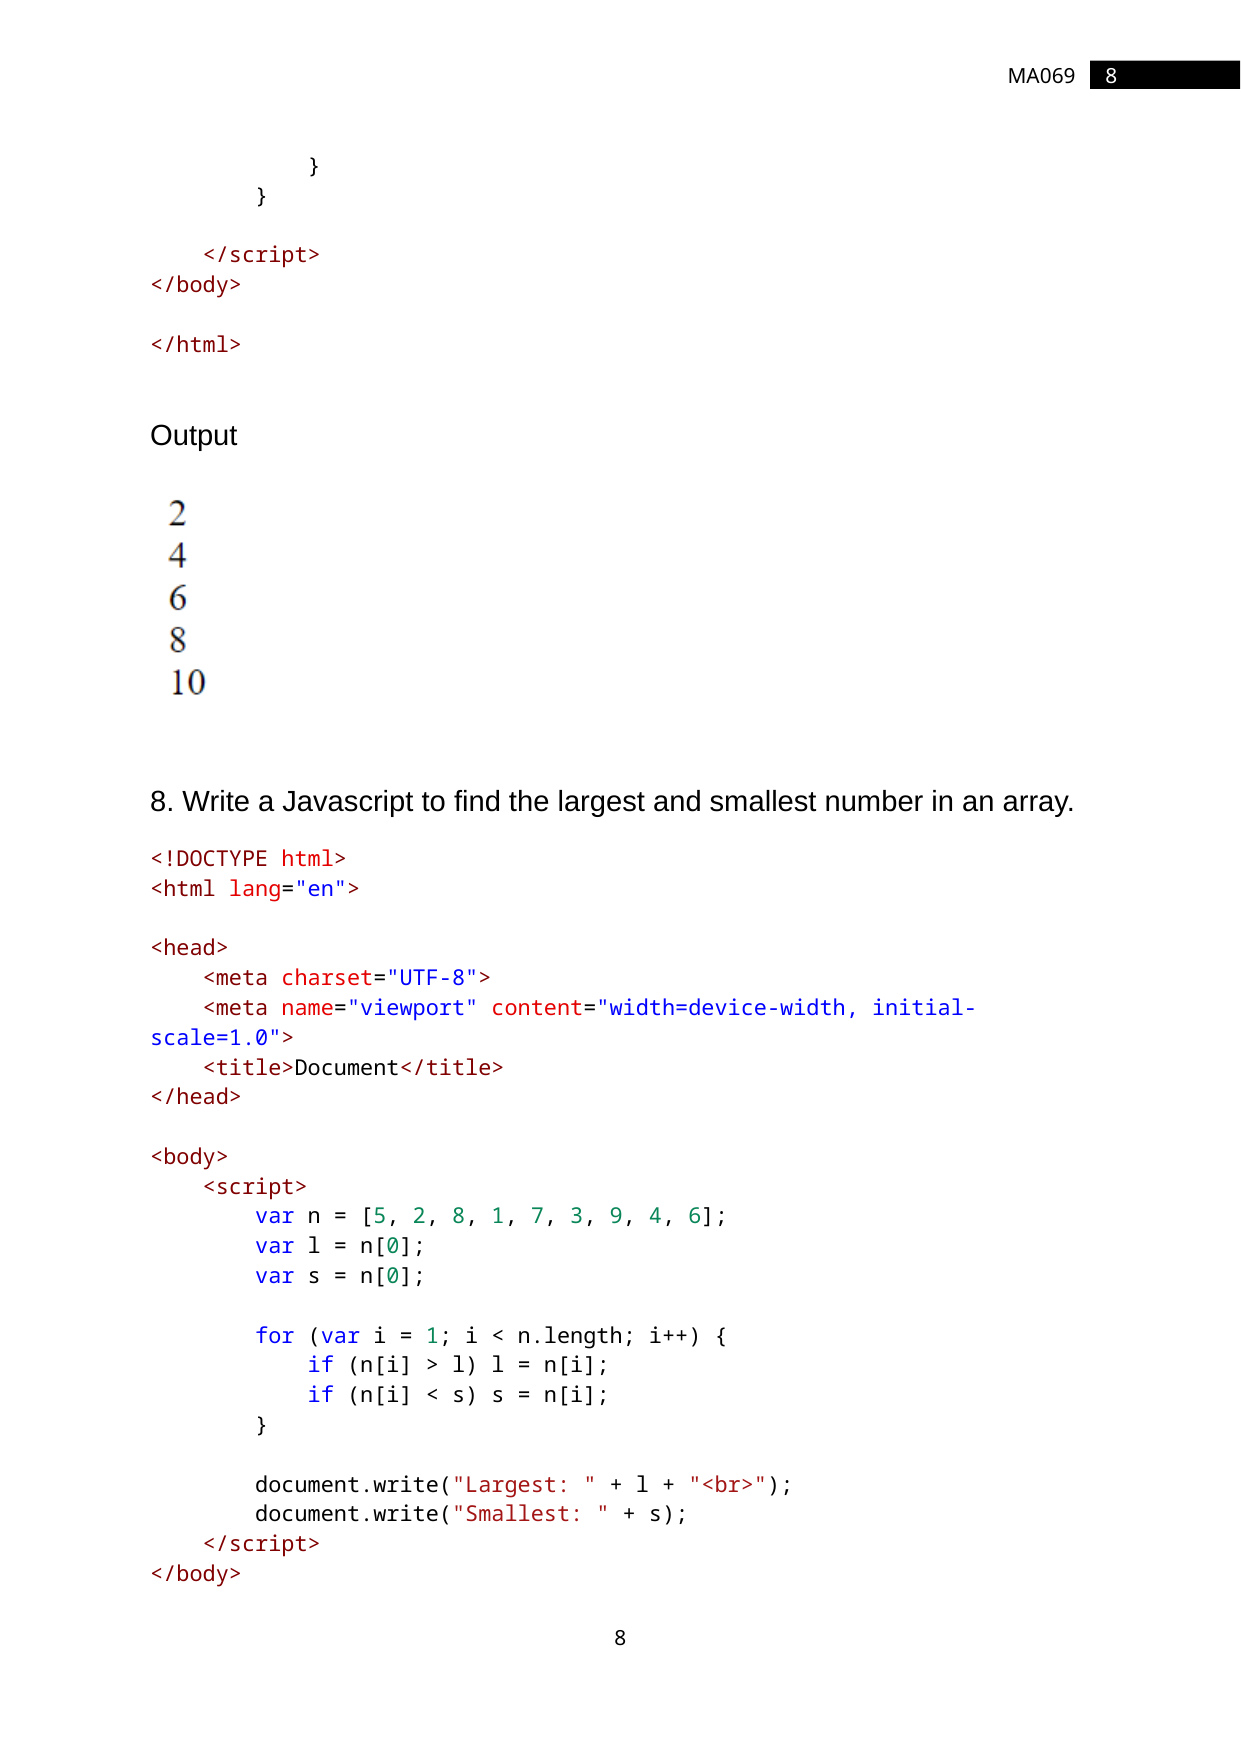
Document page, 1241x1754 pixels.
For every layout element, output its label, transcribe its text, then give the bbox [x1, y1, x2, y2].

text var n = [5, 2, 8, 1, 7, 3, 9, 4, 6]; [150, 1200, 1090, 1230]
text </head> [150, 1081, 1090, 1111]
text } [150, 150, 1090, 180]
text <script> [150, 1171, 1090, 1200]
text <body> [150, 1141, 1090, 1171]
text </body> [150, 269, 1090, 299]
text </script> [150, 1528, 1090, 1558]
text var s = n[0]; [150, 1260, 1090, 1290]
text } [150, 1409, 1090, 1439]
text document.write("Largest: " + l + "<br>"); [150, 1468, 1090, 1498]
text </html> [150, 329, 1090, 358]
text document.write("Smallest: " + s); [150, 1498, 1090, 1528]
text <meta charset="UTF-8"> [150, 962, 1090, 992]
text <meta name="viewport" content="width=device-width, initial-scale=1.0"> [150, 992, 1090, 1051]
text for (var i = 1; i < n.length; i++) { [150, 1319, 1090, 1349]
text </script> [150, 239, 1090, 269]
text </body> [150, 1558, 1090, 1588]
text if (n[i] > l) l = n[i]; [150, 1349, 1090, 1379]
text <html lang="en"> [150, 873, 1090, 902]
text if (n[i] < s) s = n[i]; [150, 1379, 1090, 1409]
text Output [150, 418, 1090, 451]
text } [150, 180, 1090, 209]
text var l = n[0]; [150, 1230, 1090, 1260]
picture [150, 477, 311, 759]
text <title>Document</title> [150, 1051, 1090, 1081]
text <head> [150, 932, 1090, 962]
text <!DOCTYPE html> [150, 843, 1090, 873]
text 8. Write a Javascript to find the largest and smallest number in an array. [150, 783, 1090, 817]
